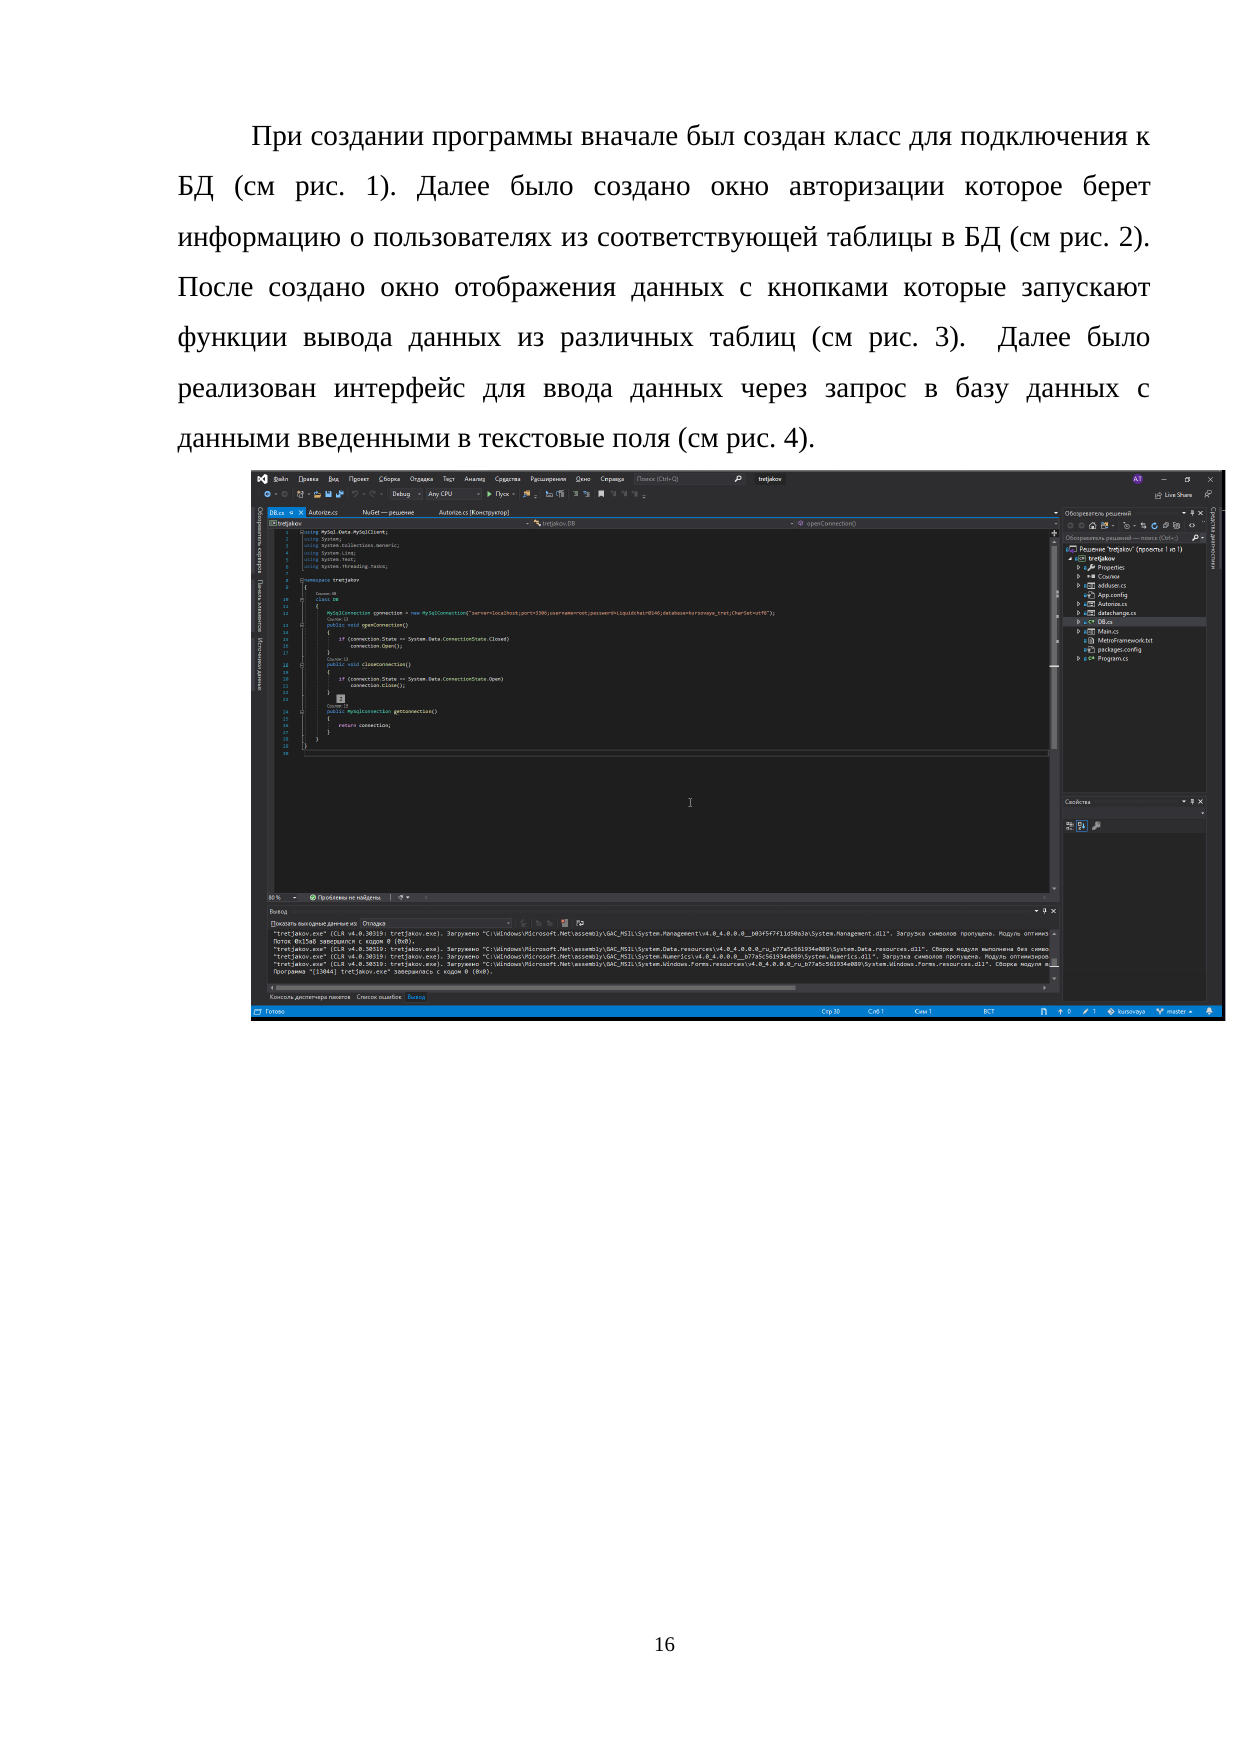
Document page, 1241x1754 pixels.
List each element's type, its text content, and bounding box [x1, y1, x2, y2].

picture [251, 470, 1226, 1021]
text При создании программы вначале был создан класс для подключения к БД (см рис. 1). Далее было создано окно авторизации которое берет информацию о пользователях из соответствующей таблицы в БД (см рис. 2). После создано окно отображения данных с кнопками которые запускают функции вывода данных из различных таблиц (см рис. 3). Далее было реализован интерфейс для ввода данных через запрос в базу данных с данными введенными в текстовые поля (см рис. 4). [177, 118, 1152, 453]
